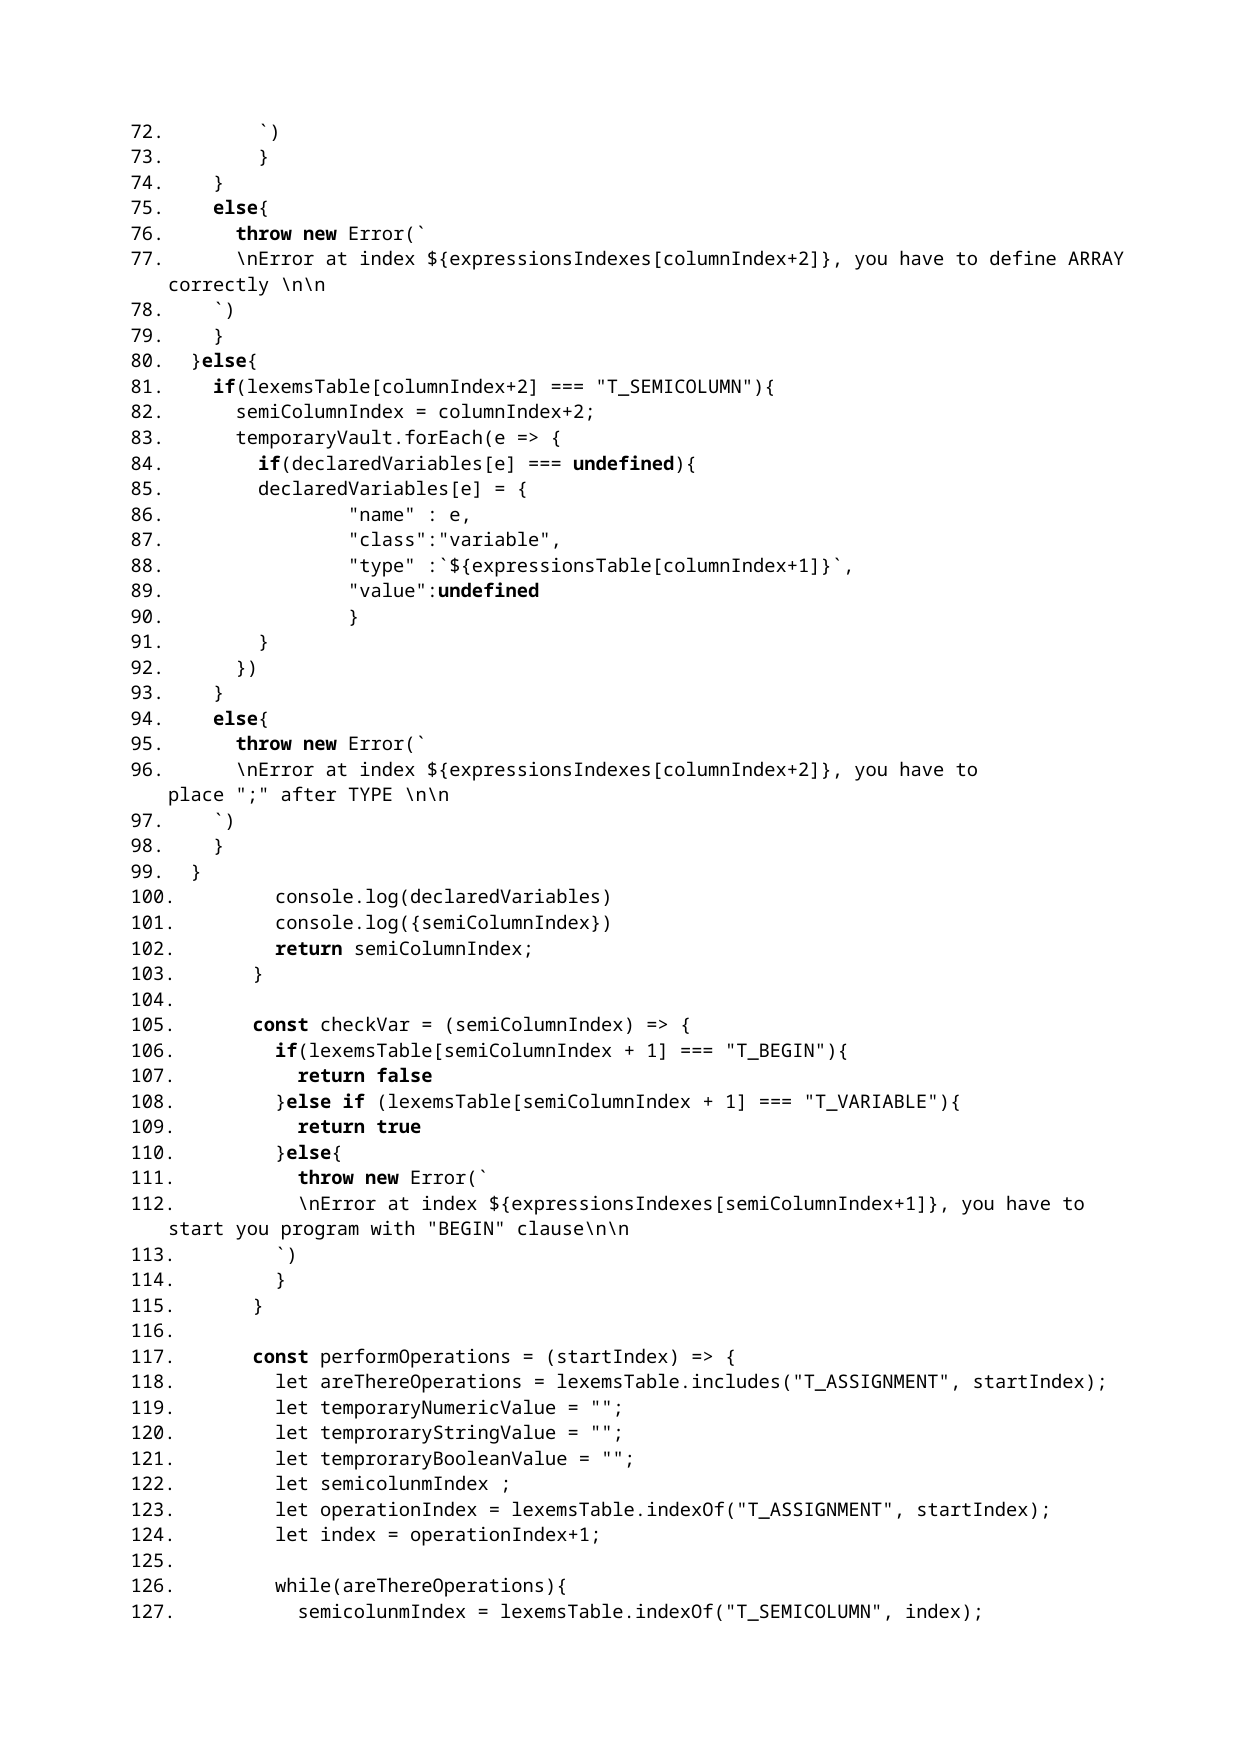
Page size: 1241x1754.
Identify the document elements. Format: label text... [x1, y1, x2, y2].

list } [130, 858, 1152, 884]
list console.log(declaredVariables) [130, 884, 1152, 909]
list semicolunmIndex = lexemsTable.indexOf("T_SEMICOLUMN", index); [130, 1598, 1152, 1624]
list } [130, 144, 1152, 169]
list } [130, 628, 1152, 654]
list `) [130, 118, 1152, 144]
list const checkVar = (semiColumnIndex) => { [130, 1011, 1152, 1037]
list throw new Error(` [130, 220, 1152, 246]
list while(areThereOperations){ [130, 1573, 1152, 1598]
list let semicolunmIndex ; [130, 1471, 1152, 1496]
list if(lexemsTable[semiColumnIndex + 1] === "T_BEGIN"){ [130, 1037, 1152, 1062]
list } [130, 679, 1152, 705]
list }else if (lexemsTable[semiColumnIndex + 1] === "T_VARIABLE"){ [130, 1088, 1152, 1113]
list } [130, 1292, 1152, 1318]
list let temproraryBooleanValue = ""; [130, 1445, 1152, 1471]
list let temproraryStringValue = ""; [130, 1420, 1152, 1445]
list "name" : e, [130, 501, 1152, 526]
list if(lexemsTable[columnIndex+2] === "T_SEMICOLUMN"){ [130, 373, 1152, 399]
list } [130, 833, 1152, 858]
list }else{ [130, 1139, 1152, 1164]
list let areThereOperations = lexemsTable.includes("T_ASSIGNMENT", startIndex); [130, 1369, 1152, 1394]
list else{ [130, 705, 1152, 731]
list `) [130, 297, 1152, 322]
list }else{ [130, 348, 1152, 373]
list else{ [130, 195, 1152, 220]
list } [130, 1267, 1152, 1292]
list `) [130, 807, 1152, 833]
list throw new Error(` [130, 731, 1152, 756]
list let index = operationIndex+1; [130, 1522, 1152, 1547]
list let temporaryNumericValue = ""; [130, 1394, 1152, 1420]
list `) [130, 1241, 1152, 1267]
list "class":"variable", [130, 526, 1152, 552]
list if(declaredVariables[e] === undefined){ [130, 450, 1152, 475]
list } [130, 169, 1152, 195]
list } [130, 603, 1152, 628]
list declaredVariables[e] = { [130, 475, 1152, 501]
list console.log({semiColumnIndex}) [130, 909, 1152, 935]
list } [130, 322, 1152, 348]
list const performOperations = (startIndex) => { [130, 1343, 1152, 1369]
list semiColumnIndex = columnIndex+2; [130, 399, 1152, 424]
list "type" :`${expressionsTable[columnIndex+1]}`, [130, 552, 1152, 577]
list throw new Error(` [130, 1164, 1152, 1190]
list "value":undefined [130, 577, 1152, 603]
list \nError at index ${expressionsIndexes[columnIndex+2]}, you have to place ";" after TYPE \n\n [130, 756, 1152, 807]
list let operationIndex = lexemsTable.indexOf("T_ASSIGNMENT", startIndex); [130, 1496, 1152, 1522]
list return true [130, 1113, 1152, 1139]
list \nError at index ${expressionsIndexes[columnIndex+2]}, you have to define ARRAY correctly \n\n [130, 246, 1152, 297]
list } [130, 960, 1152, 986]
list return semiColumnIndex; [130, 935, 1152, 960]
list \nError at index ${expressionsIndexes[semiColumnIndex+1]}, you have to start you program with "BEGIN" clause\n\n [130, 1190, 1152, 1241]
list return false [130, 1062, 1152, 1088]
list }) [130, 654, 1152, 679]
list temporaryVault.forEach(e => { [130, 424, 1152, 450]
